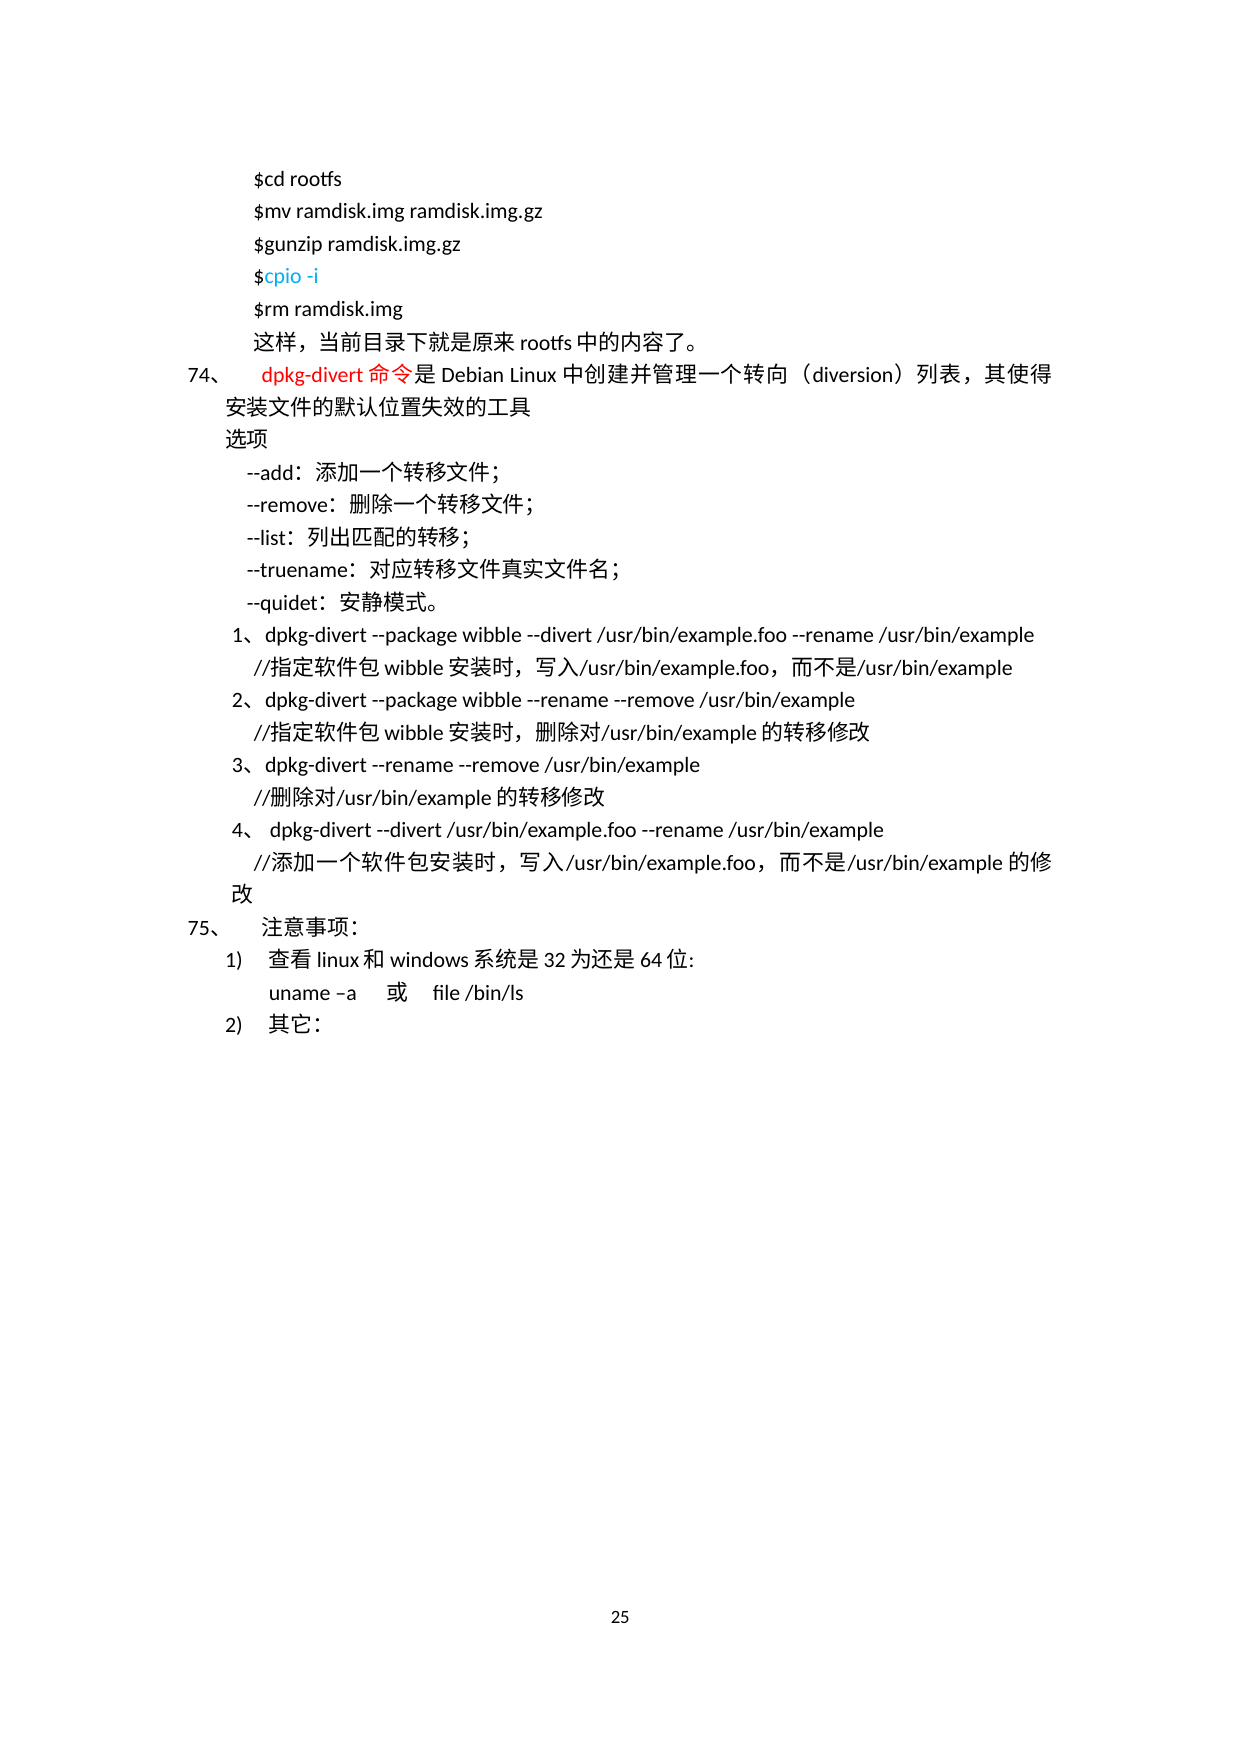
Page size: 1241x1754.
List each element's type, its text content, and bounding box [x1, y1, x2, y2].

text 1、dpkg-divert --package wibble --divert /usr/bin/example.foo --rename /usr/bin/example [232, 617, 1053, 649]
text 4、 dpkg-divert --divert /usr/bin/example.foo --rename /usr/bin/example [232, 812, 1053, 844]
list --add：添加一个转移文件； [247, 454, 1053, 487]
text //删除对/usr/bin/example的转移修改 [232, 779, 1053, 812]
text //指定软件包wibble安装时，删除对/usr/bin/example的转移修改 [232, 714, 1053, 747]
text //添加一个软件包安装时，写入/usr/bin/example.foo，而不是/usr/bin/example的修改 [232, 844, 1053, 909]
list --remove：删除一个转移文件； [247, 487, 1053, 519]
text 2、dpkg-divert --package wibble --rename --remove /usr/bin/example [232, 682, 1053, 714]
text $gunzip ramdisk.img.gz [187, 227, 1053, 259]
text $cd rootfs [187, 162, 1053, 194]
list --quidet：安静模式。 [247, 584, 1053, 617]
text $cpio -i [187, 259, 1053, 292]
list 注意事项： [187, 909, 1053, 942]
text 这样，当前目录下就是原来rootfs中的内容了。 [187, 324, 1053, 357]
list --truename：对应转移文件真实文件名； [247, 552, 1053, 584]
text //指定软件包wibble安装时，写入/usr/bin/example.foo，而不是/usr/bin/example [232, 649, 1053, 682]
list 其它： [225, 1007, 1053, 1039]
text $rm ramdisk.img [187, 292, 1053, 324]
list 查看linux和windows系统是32为还是64位: [225, 942, 1053, 974]
list uname –a 或 file /bin/ls [268, 974, 1053, 1007]
list --list：列出匹配的转移； [247, 519, 1053, 552]
text $mv ramdisk.img ramdisk.img.gz [187, 194, 1053, 227]
list dpkg-divert命令是Debian Linux中创建并管理一个转向（diversion）列表，其使得安装文件的默认位置失效的工具 [187, 357, 1053, 422]
list 选项 [225, 422, 1053, 454]
text 3、dpkg-divert --rename --remove /usr/bin/example [232, 747, 1053, 779]
